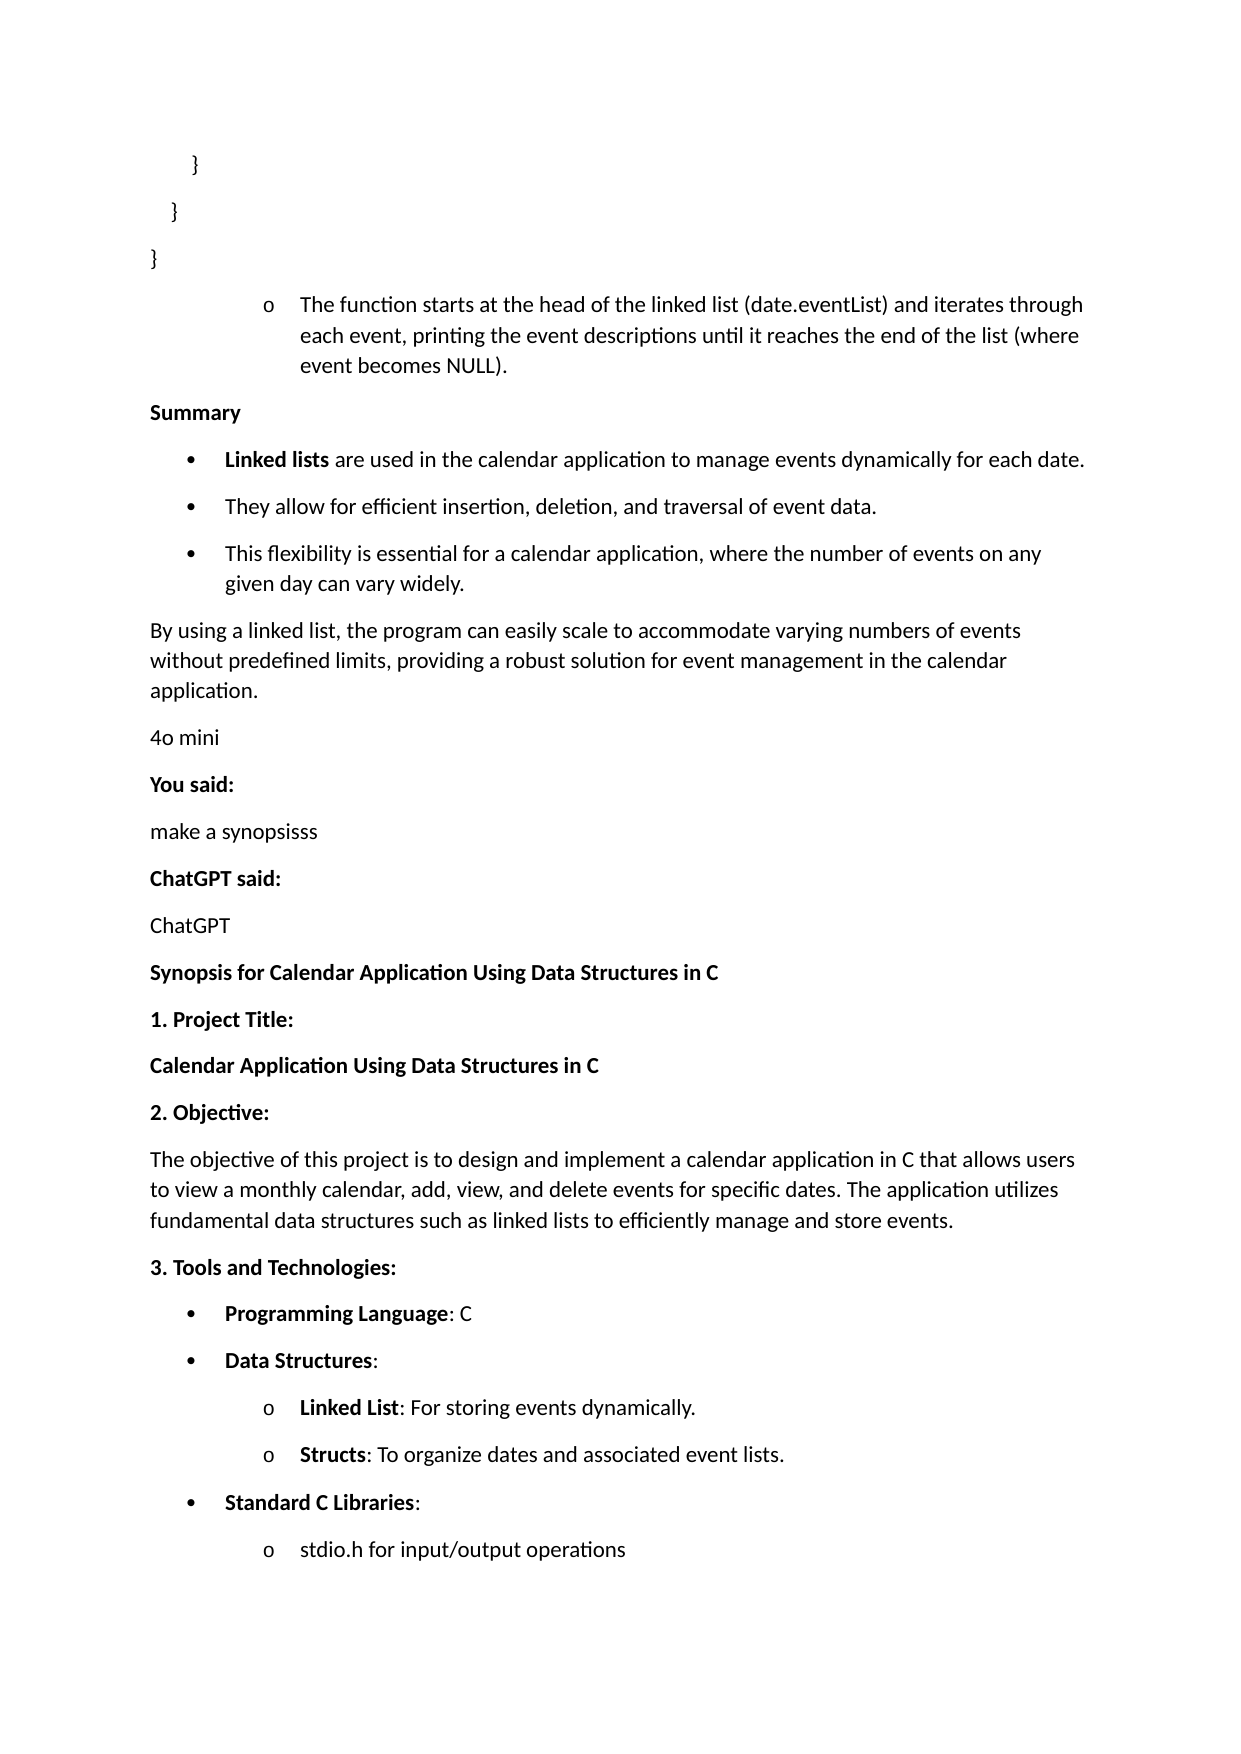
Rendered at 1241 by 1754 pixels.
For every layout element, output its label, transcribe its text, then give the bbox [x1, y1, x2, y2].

list Data Structures: [187, 1346, 1090, 1374]
text 4o mini [150, 723, 1090, 751]
text Summary [150, 398, 1090, 426]
text The objective of this project is to design and implement a calendar application in C that allows users to view a monthly calendar, add, view, and delete events for specific dates. The application utilizes fundamental data structures such as linked lists to efficiently manage and store events. [150, 1145, 1090, 1234]
text 1. Project Title: [150, 1005, 1090, 1033]
text 3. Tools and Technologies: [150, 1253, 1090, 1281]
list They allow for efficient insertion, deletion, and traversal of event data. [187, 492, 1090, 520]
list This flexibility is essential for a calendar application, where the number of events on any given day can vary widely. [187, 539, 1090, 597]
text } [150, 197, 1090, 225]
text You said: [150, 770, 1090, 798]
text } [150, 150, 1090, 178]
text } [150, 244, 1090, 272]
list Standard C Libraries: [187, 1488, 1090, 1516]
list Linked lists are used in the calendar application to manage events dynamically for each date. [187, 445, 1090, 473]
list stdio.h for input/output operations [262, 1535, 1090, 1563]
text ChatGPT said: [150, 864, 1090, 892]
list The function starts at the head of the linked list (date.eventList) and iterates through each event, printing the event descriptions until it reaches the end of the list (where event becomes NULL). [262, 291, 1090, 379]
text ChatGPT [150, 911, 1090, 939]
list Structs: To organize dates and associated event lists. [262, 1441, 1090, 1469]
text 2. Objective: [150, 1098, 1090, 1126]
text By using a linked list, the program can easily scale to accommodate varying numbers of events without predefined limits, providing a robust solution for event management in the calendar application. [150, 616, 1090, 704]
text Calendar Application Using Data Structures in C [150, 1052, 1090, 1079]
list Linked List: For storing events dynamically. [262, 1393, 1090, 1422]
text make a synopsisss [150, 817, 1090, 845]
list Programming Language: C [187, 1299, 1090, 1327]
text Synopsis for Calendar Application Using Data Structures in C [150, 958, 1090, 986]
